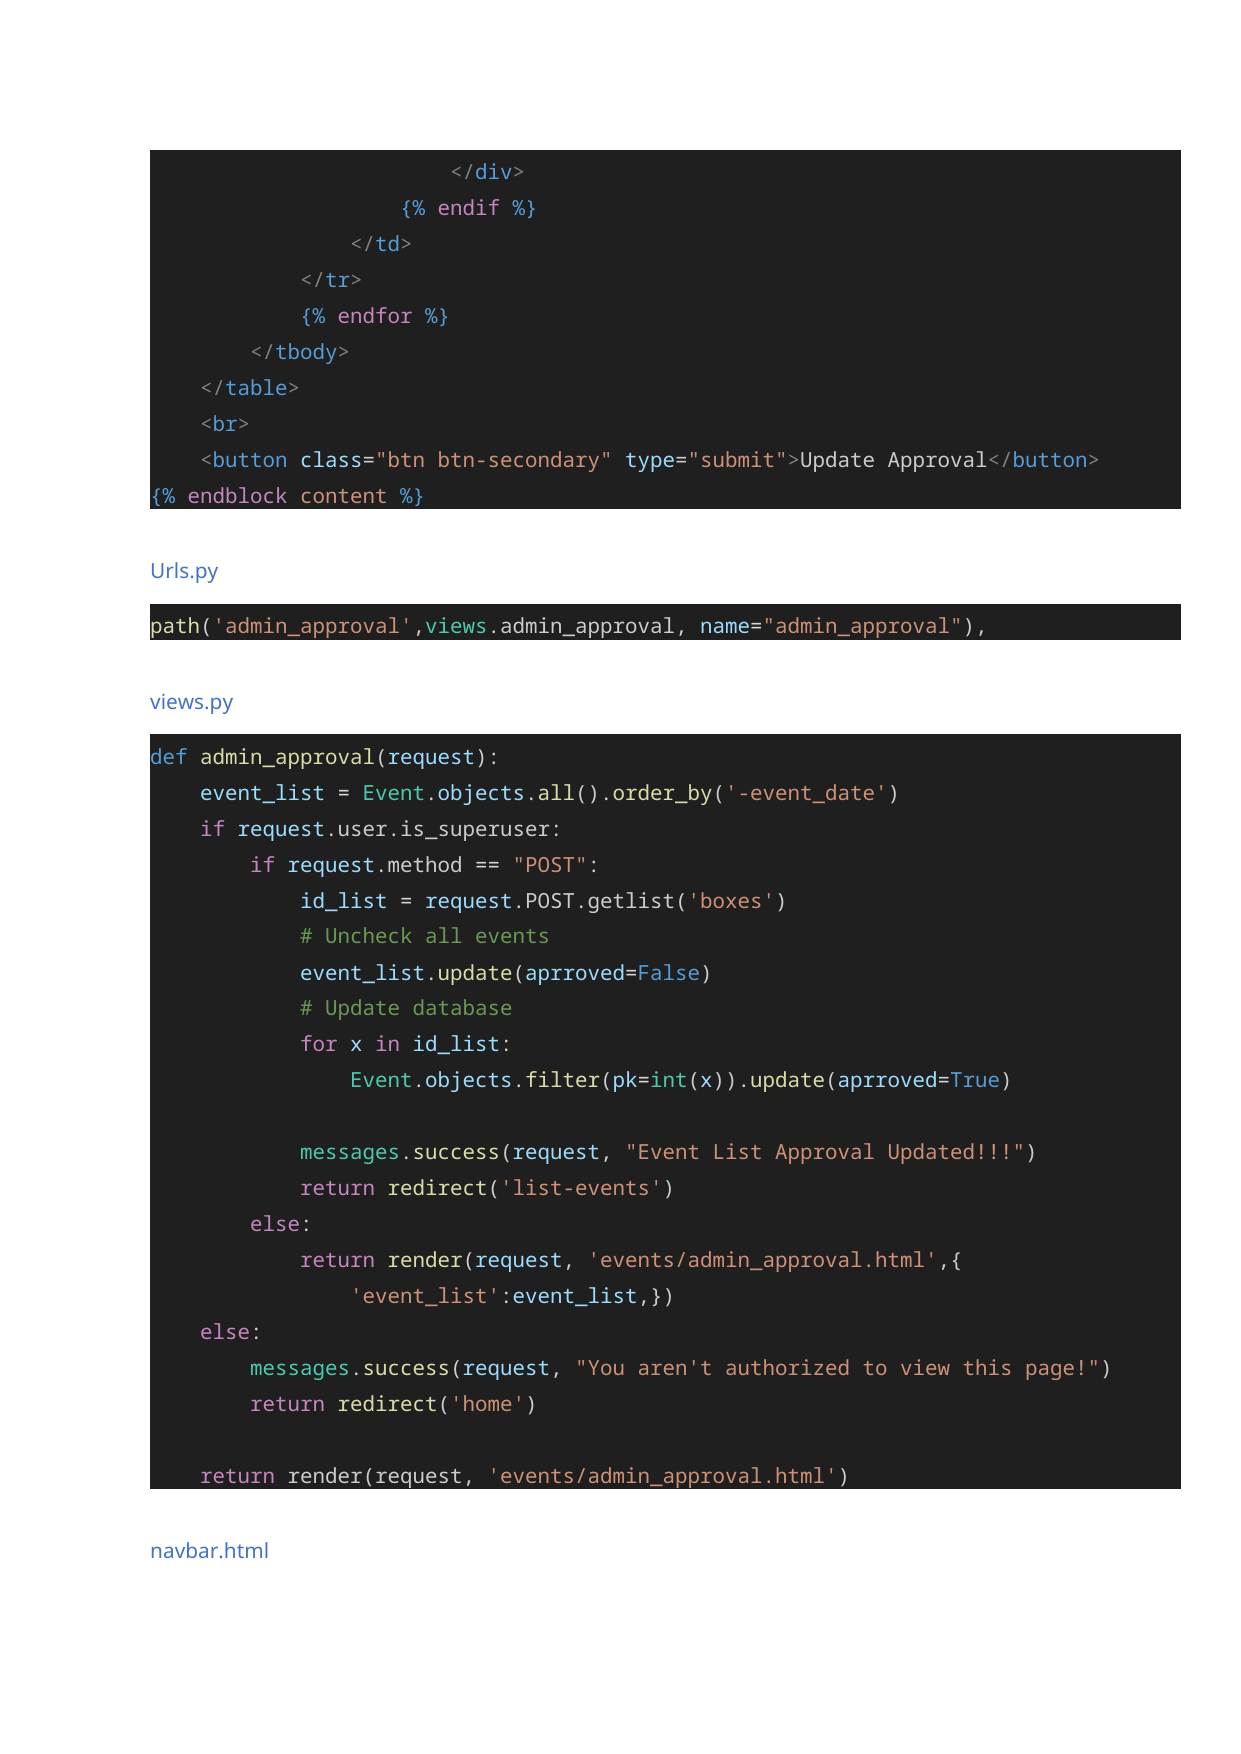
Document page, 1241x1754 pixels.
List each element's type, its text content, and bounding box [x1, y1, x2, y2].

text # Update database [150, 986, 1181, 1022]
text return render(request, 'events/admin_approval.html',{ [150, 1238, 1181, 1273]
text return redirect('home') [150, 1381, 1181, 1417]
text if request.method == "POST": [150, 842, 1181, 878]
text </tbody> [150, 330, 1181, 366]
text navbar.html [150, 1536, 1181, 1565]
text Event.objects.filter(pk=int(x)).update(aprroved=True) [150, 1058, 1181, 1094]
text path('admin_approval',views.admin_approval, name="admin_approval"), [150, 604, 1181, 640]
text Urls.py [150, 557, 1181, 585]
text 'event_list':event_list,}) [150, 1273, 1181, 1309]
text def admin_approval(request): [150, 734, 1181, 770]
text views.py [150, 687, 1181, 716]
text {% endfor %} [150, 294, 1181, 330]
text event_list.update(aprroved=False) [150, 950, 1181, 986]
text for x in id_list: [150, 1022, 1181, 1058]
text id_list = request.POST.getlist('boxes') [150, 878, 1181, 914]
text else: [150, 1202, 1181, 1238]
text messages.success(request, "You aren't authorized to view this page!") [150, 1345, 1181, 1381]
text messages.success(request, "Event List Approval Updated!!!") [150, 1130, 1181, 1166]
text else: [150, 1309, 1181, 1345]
text </td> [150, 222, 1181, 258]
text {% endif %} [150, 186, 1181, 222]
text {% endblock content %} [150, 473, 1181, 509]
text <br> [150, 402, 1181, 437]
text event_list = Event.objects.all().order_by('-event_date') [150, 770, 1181, 806]
text </table> [150, 366, 1181, 402]
text </tr> [150, 258, 1181, 294]
text return render(request, 'events/admin_approval.html') [150, 1453, 1181, 1489]
text # Uncheck all events [150, 914, 1181, 950]
text <button class="btn btn-secondary" type="submit">Update Approval</button> [150, 437, 1181, 473]
text return redirect('list-events') [150, 1166, 1181, 1202]
text if request.user.is_superuser: [150, 806, 1181, 842]
text </div> [150, 150, 1181, 186]
